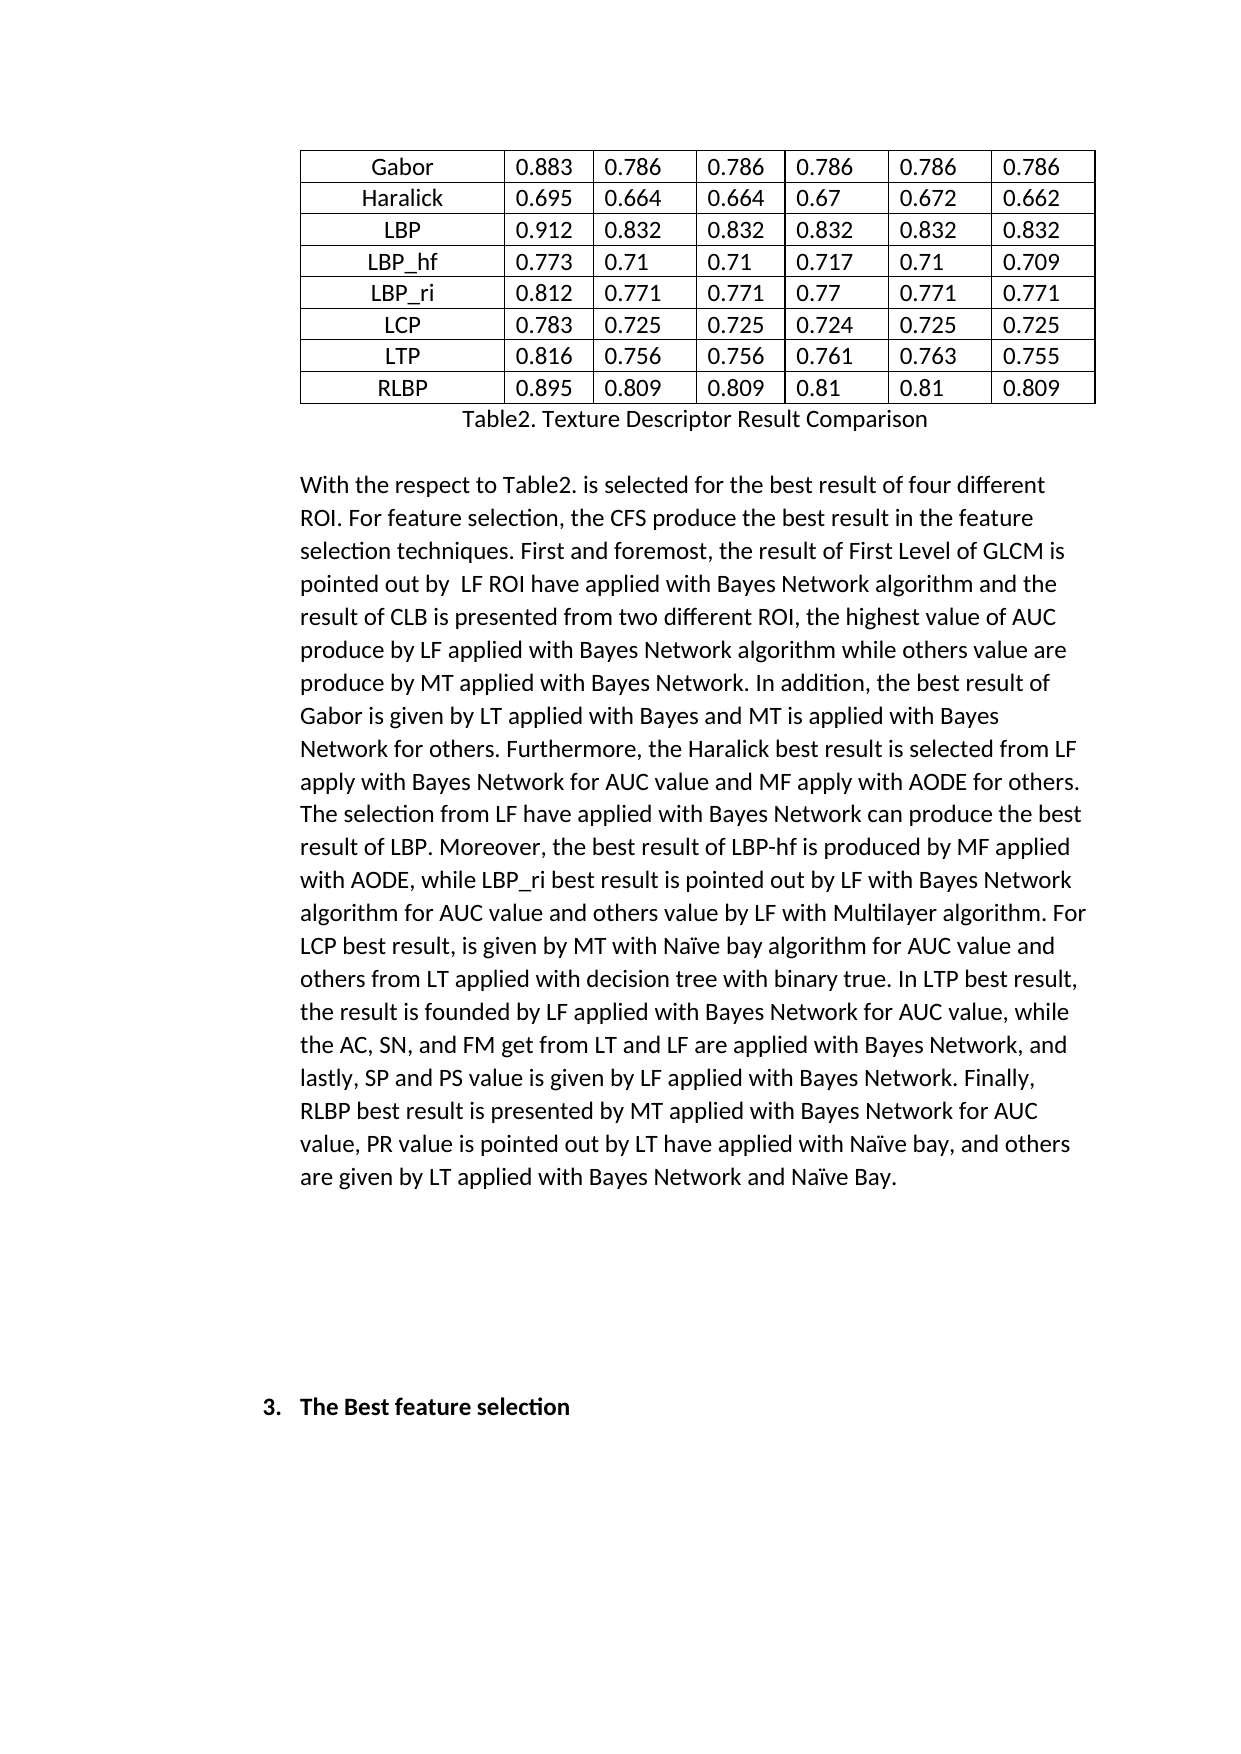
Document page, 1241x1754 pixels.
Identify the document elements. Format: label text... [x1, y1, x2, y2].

table_cell 0.81 [889, 372, 991, 402]
table_cell 0.71 [889, 246, 991, 276]
table_cell 0.883 [505, 151, 593, 182]
table_cell 0.786 [697, 151, 784, 182]
table_cell LTP [301, 340, 504, 371]
table_cell 0.763 [889, 340, 991, 371]
table_cell 0.771 [594, 277, 696, 308]
table_cell 0.717 [786, 246, 888, 276]
list The Best feature selection [262, 1391, 1090, 1422]
table_cell 0.725 [992, 309, 1094, 339]
table_cell 0.664 [697, 183, 784, 213]
table_cell 0.786 [786, 151, 888, 182]
table_cell LCP [301, 309, 504, 339]
table_cell 0.672 [889, 183, 991, 213]
table_cell 0.786 [889, 151, 991, 182]
table_cell 0.725 [697, 309, 784, 339]
table_cell 0.755 [992, 340, 1094, 371]
table_cell 0.809 [697, 372, 784, 402]
table_cell 0.771 [889, 277, 991, 308]
table_cell LBP_hf [301, 246, 504, 276]
table_cell 0.664 [594, 183, 696, 213]
table_cell 0.786 [594, 151, 696, 182]
table_cell 0.756 [697, 340, 784, 371]
table_cell 0.71 [697, 246, 784, 276]
table_cell 0.773 [505, 246, 593, 276]
table_cell 0.809 [992, 372, 1094, 402]
table_cell LBP [301, 214, 504, 245]
table_cell 0.695 [505, 183, 593, 213]
table_cell 0.812 [505, 277, 593, 308]
list Table2. Texture Descriptor Result Comparison [300, 404, 1090, 434]
table_cell 0.771 [992, 277, 1094, 308]
table_cell 0.783 [505, 309, 593, 339]
table_cell LBP_ri [301, 277, 504, 308]
table_cell 0.912 [505, 214, 593, 245]
table_cell 0.832 [786, 214, 888, 245]
table_cell 0.725 [889, 309, 991, 339]
table_cell 0.81 [786, 372, 888, 402]
table_cell 0.71 [594, 246, 696, 276]
table_cell Gabor [301, 151, 504, 182]
table_cell 0.725 [594, 309, 696, 339]
table_cell 0.709 [992, 246, 1094, 276]
table_cell 0.771 [697, 277, 784, 308]
table_cell 0.761 [786, 340, 888, 371]
table_cell 0.809 [594, 372, 696, 402]
table_cell 0.756 [594, 340, 696, 371]
list With the respect to Table2. is selected for the best result of four different ROI. For feature selection, the CFS produce the best result in the feature selection techniques. First and foremost, the result of First Level of GLCM is pointed out by LF ROI have applied with Bayes Network algorithm and the result of CLB is presented from two different ROI, the highest value of AUC produce by LF applied with Bayes Network algorithm while others value are produce by MT applied with Bayes Network. In addition, the best result of Gabor is given by LT applied with Bayes and MT is applied with Bayes Network for others. Furthermore, the Haralick best result is selected from LF apply with Bayes Network for AUC value and MF apply with AODE for others. The selection from LF have applied with Bayes Network can produce the best result of LBP. Moreover, the best result of LBP-hf is produced by MF applied with AODE, while LBP_ri best result is pointed out by LF with Bayes Network algorithm for AUC value and others value by LF with Multilayer algorithm. For LCP best result, is given by MT with Naïve bay algorithm for AUC value and others from LT applied with decision tree with binary true. In LTP best result, the result is founded by LF applied with Bayes Network for AUC value, while the AC, SN, and FM get from LT and LF are applied with Bayes Network, and lastly, SP and PS value is given by LF applied with Bayes Network. Finally, RLBP best result is presented by MT applied with Bayes Network for AUC value, PR value is pointed out by LT have applied with Naïve bay, and others are given by LT applied with Bayes Network and Naïve Bay. [300, 469, 1090, 1191]
table_cell 0.832 [889, 214, 991, 245]
table_cell 0.832 [594, 214, 696, 245]
table_cell 0.724 [786, 309, 888, 339]
table_cell 0.786 [992, 151, 1094, 182]
table_cell 0.832 [992, 214, 1094, 245]
table_cell 0.77 [786, 277, 888, 308]
table_cell 0.832 [697, 214, 784, 245]
table_cell 0.816 [505, 340, 593, 371]
table_cell RLBP [301, 372, 504, 402]
table_cell 0.662 [992, 183, 1094, 213]
table_cell 0.67 [786, 183, 888, 213]
table_cell Haralick [301, 183, 504, 213]
table_cell 0.895 [505, 372, 593, 402]
